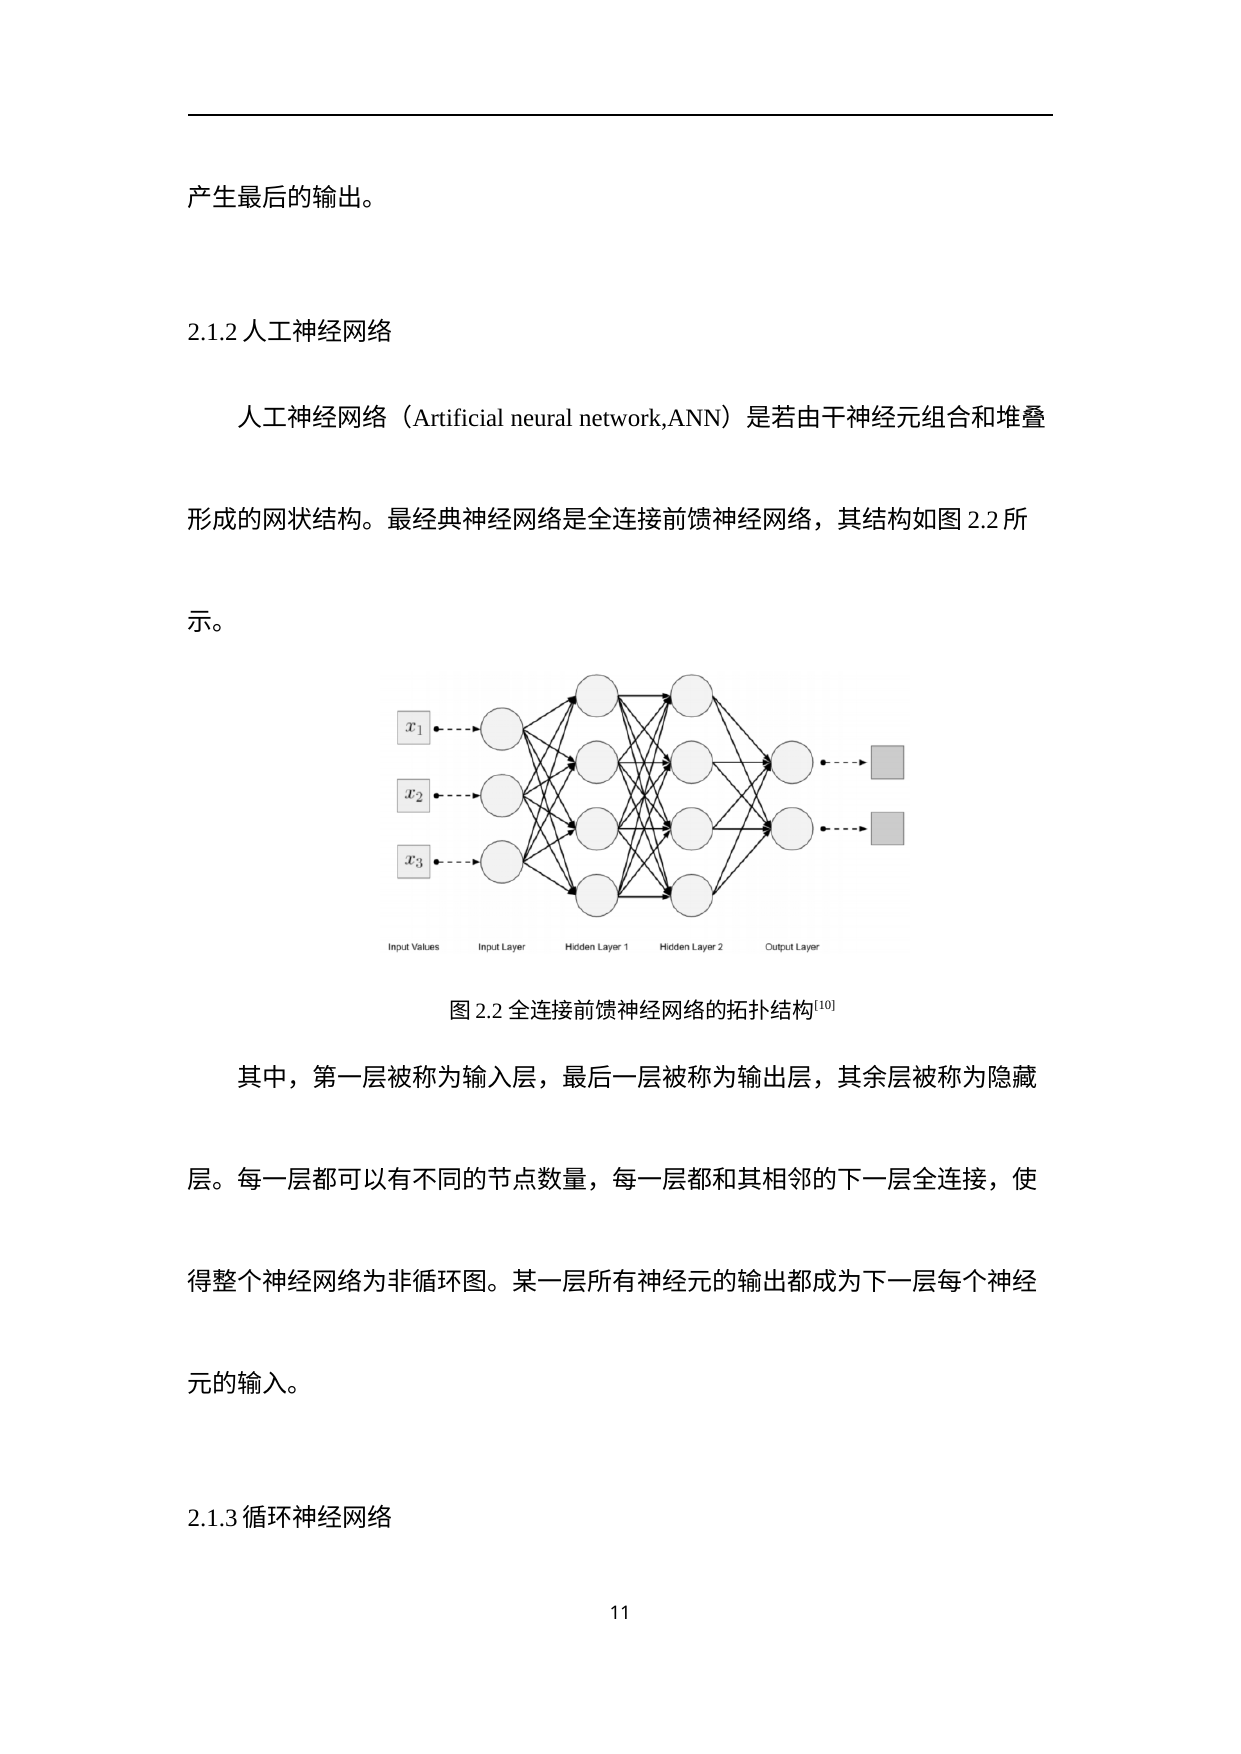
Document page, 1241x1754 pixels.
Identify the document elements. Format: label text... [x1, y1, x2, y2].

text 其中，第一层被称为输入层，最后一层被称为输出层，其余层被称为隐藏层。每一层都可以有不同的节点数量，每一层都和其相邻的下一层全连接，使得整个神经网络为非循环图。某一层所有神经元的输出都成为下一层每个神经元的输入。 [187, 1042, 1053, 1415]
text 2.1.3循环神经网络 [187, 1482, 1053, 1549]
text 图2.2 全连接前馈神经网络的拓扑结构[10] [187, 992, 1053, 1026]
text 2.1.2人工神经网络 [187, 296, 1053, 364]
picture [380, 671, 911, 954]
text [187, 162, 1053, 229]
text 人工神经网络（Artificial neural network,ANN）是若由干神经元组合和堆叠形成的网状结构。最经典神经网络是全连接前馈神经网络，其结构如图2.2所示。 [187, 382, 1053, 654]
